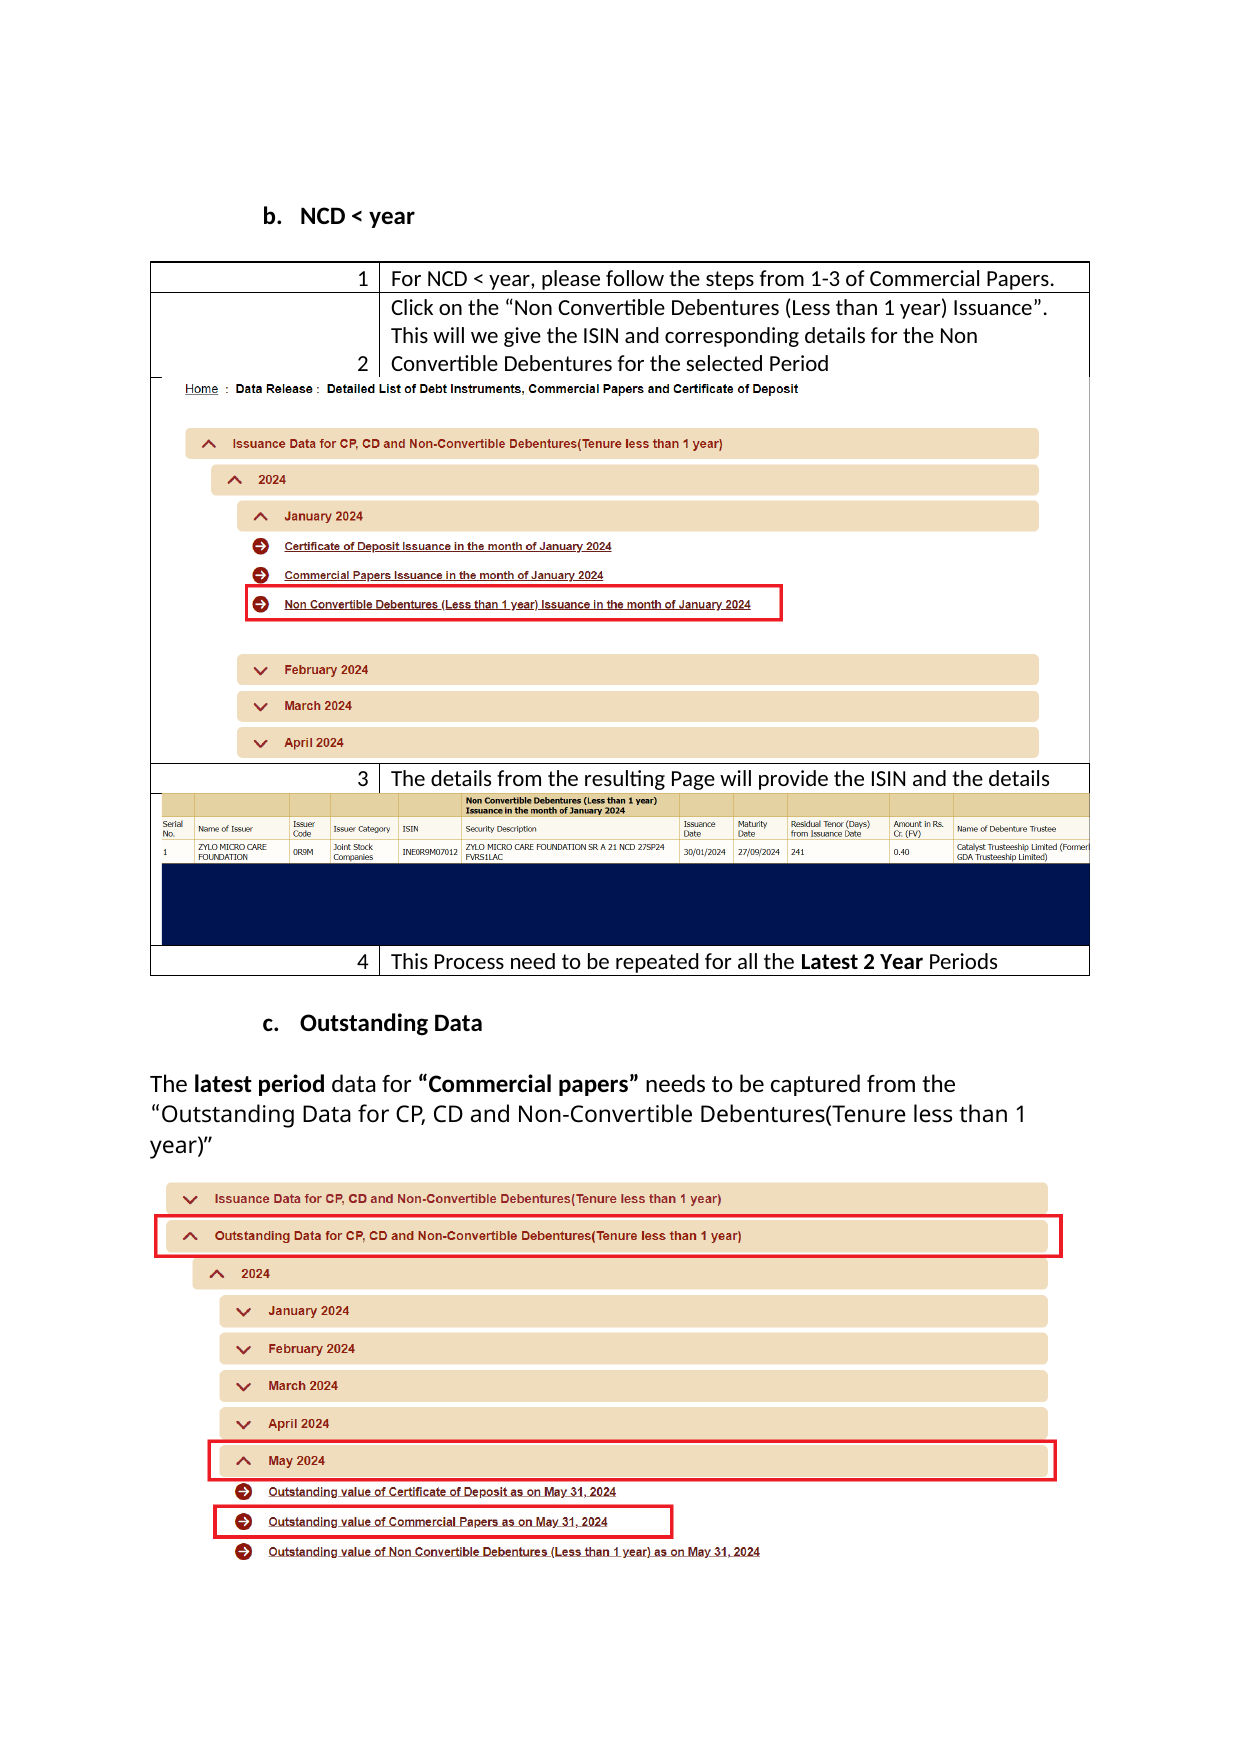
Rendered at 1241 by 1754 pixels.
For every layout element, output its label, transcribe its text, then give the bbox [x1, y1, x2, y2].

table_cell 4 [151, 946, 379, 975]
table_cell Click on the “Non Convertible Debentures (Less than 1 year) Issuance”. This will we give the ISIN and corresponding details for the Non Convertible Debentures for the selected Period [380, 293, 1089, 377]
picture [161, 377, 1090, 763]
list NCD < year [262, 200, 1090, 231]
table_cell 3 [151, 764, 379, 793]
table_cell 2 [151, 293, 379, 377]
table_cell This Process need to be repeated for all the Latest 2 Year Periods [380, 946, 1089, 975]
text The latest period data for “Commercial papers” needs to be captured from the “Outstanding Data for CP, CD and Non-Convertible Debentures(Tenure less than 1 year)” [150, 1068, 1090, 1160]
table_header 1 [151, 263, 379, 292]
table_cell [151, 794, 161, 945]
picture [161, 793, 1090, 945]
table_cell [151, 378, 161, 762]
list Outstanding Data [262, 1007, 1090, 1037]
picture [150, 1160, 1091, 1594]
table_header For NCD < year, please follow the steps from 1-3 of Commercial Papers. [380, 263, 1089, 292]
table_cell The details from the resulting Page will provide the ISIN and the details [380, 764, 1089, 793]
